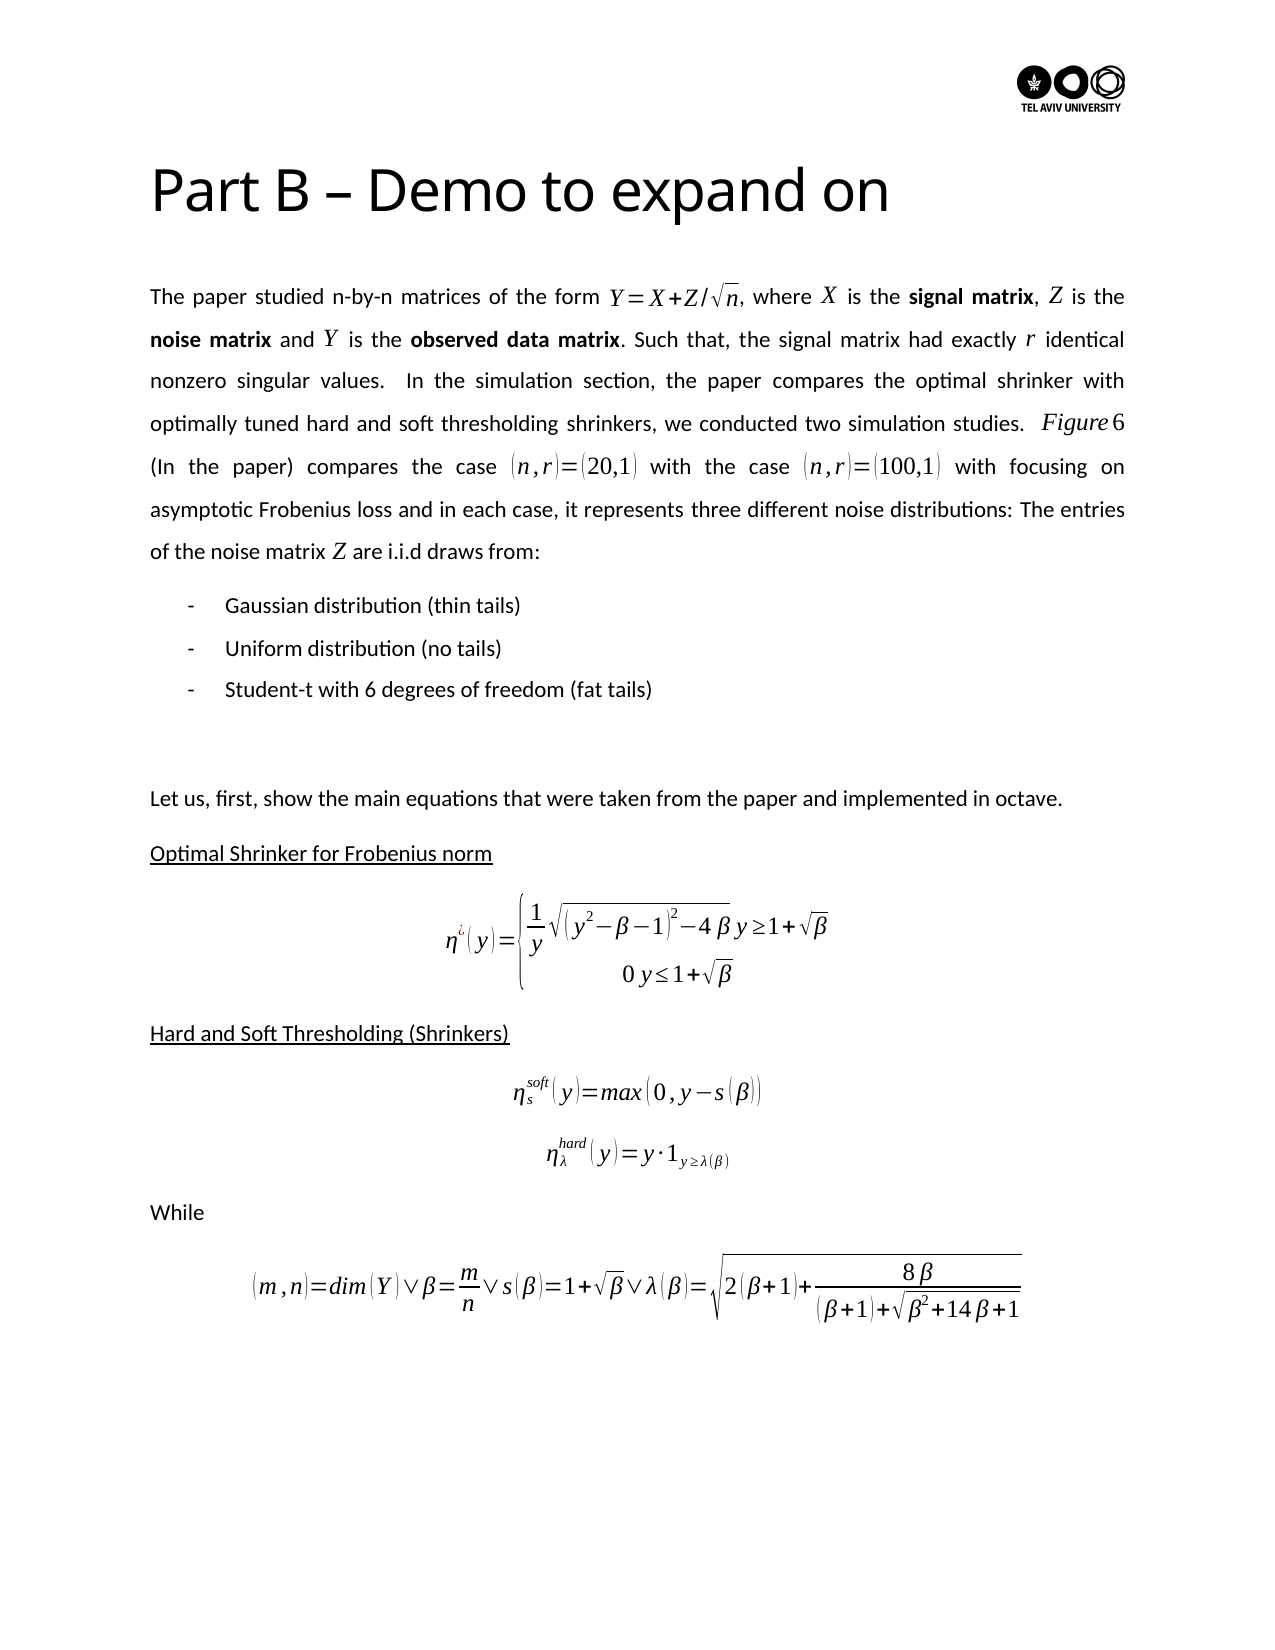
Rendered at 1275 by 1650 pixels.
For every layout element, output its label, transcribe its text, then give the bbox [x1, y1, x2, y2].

text Optimal Shrinker for Frobenius norm [150, 839, 1125, 867]
text The paper studied n-by-n matrices of the form , where is the signal matrix, is the noise matrix and is the observed data matrix. Such that, the signal matrix had exactly identical nonzero singular values. In the simulation section, the paper compares the optimal shrinker with optimally tuned hard and soft thresholding shrinkers, we conducted two simulation studies. (In the paper) compares the case with the case with focusing on asymptotic Frobenius loss and in each case, it represents three different noise distributions: The entries of the noise matrix are i.i.d draws from: [150, 281, 1125, 565]
picture [1016, 65, 1125, 112]
list Student-t with 6 degrees of freedom (fat tails) [187, 676, 1125, 704]
text While [150, 1198, 1125, 1226]
list Gaussian distribution (thin tails) [187, 592, 1125, 620]
text Let us, first, show the main equations that were taken from the paper and implemented in octave. [150, 784, 1125, 813]
title Part B – Demo to expand on [150, 149, 1125, 229]
list Uniform distribution (no tails) [187, 634, 1125, 662]
text Hard and Soft Thresholding (Shrinkers) [150, 1019, 1125, 1047]
